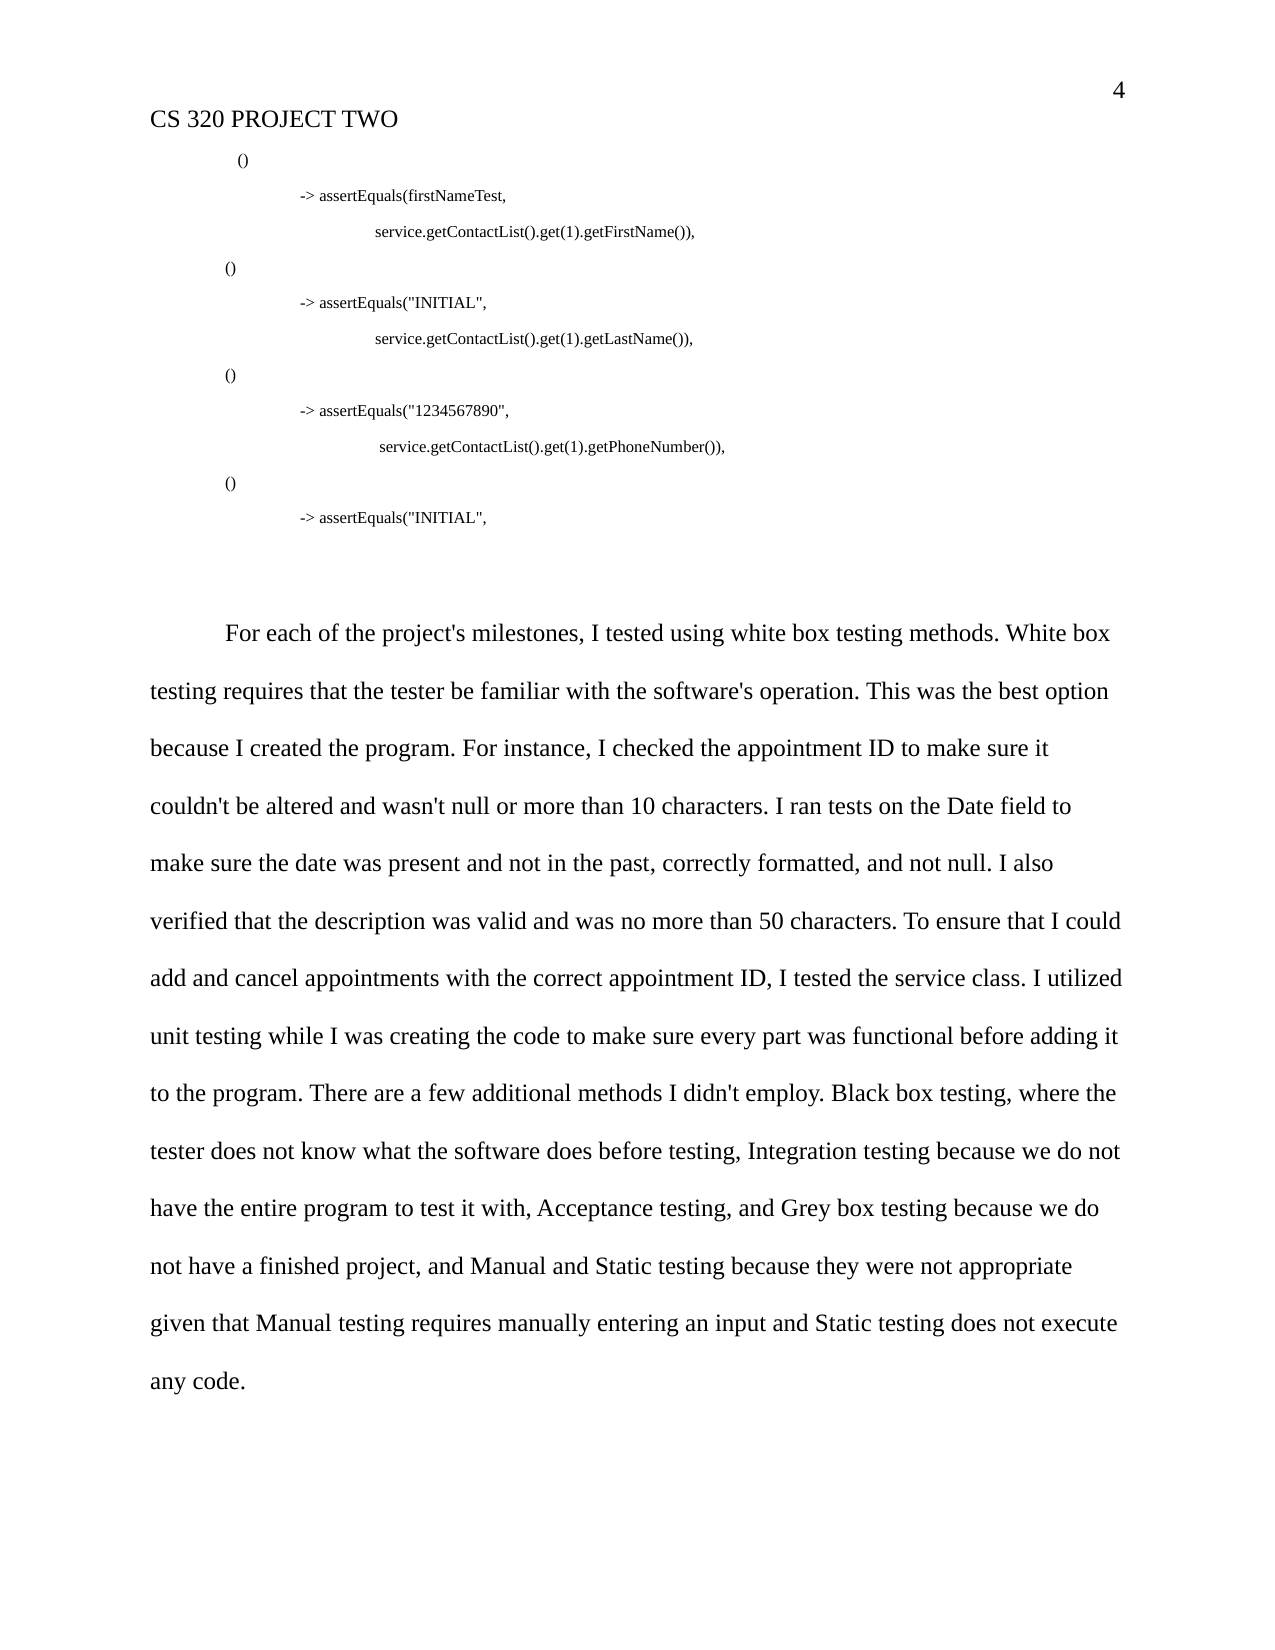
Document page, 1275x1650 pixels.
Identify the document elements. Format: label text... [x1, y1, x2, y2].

text () [150, 365, 1125, 384]
text -> assertEquals("INITIAL", [150, 293, 1125, 312]
text () [150, 257, 1125, 277]
text service.getContactList().get(1).getFirstName()), [150, 222, 1125, 241]
text -> assertEquals("1234567890", [150, 401, 1125, 420]
text For each of the project's milestones, I tested using white box testing methods. White box testing requires that the tester be familiar with the software's operation. This was the best option because I created the program. For instance, I checked the appointment ID to make sure it couldn't be altered and wasn't null or more than 10 characters. I ran tests on the Date field to make sure the date was present and not in the past, correctly formatted, and not null. I also verified that the description was valid and was no more than 50 characters. To ensure that I could add and cancel appointments with the correct appointment ID, I tested the service class. I utilized unit testing while I was creating the code to make sure every part was functional before adding it to the program. There are a few additional methods I didn't employ. Black box testing, where the tester does not know what the software does before testing, Integration testing because we do not have the entire program to test it with, Acceptance testing, and Grey box testing because we do not have a finished project, and Manual and Static testing because they were not appropriate given that Manual testing requires manually entering an input and Static testing does not execute any code. [150, 618, 1125, 1394]
text () [150, 472, 1125, 492]
text -> assertEquals(firstNameTest, [150, 186, 1125, 205]
text service.getContactList().get(1).getLastName()), [150, 329, 1125, 348]
text () [150, 150, 1125, 169]
text -> assertEquals("INITIAL", [150, 508, 1125, 527]
text service.getContactList().get(1).getPhoneNumber()), [150, 437, 1125, 456]
